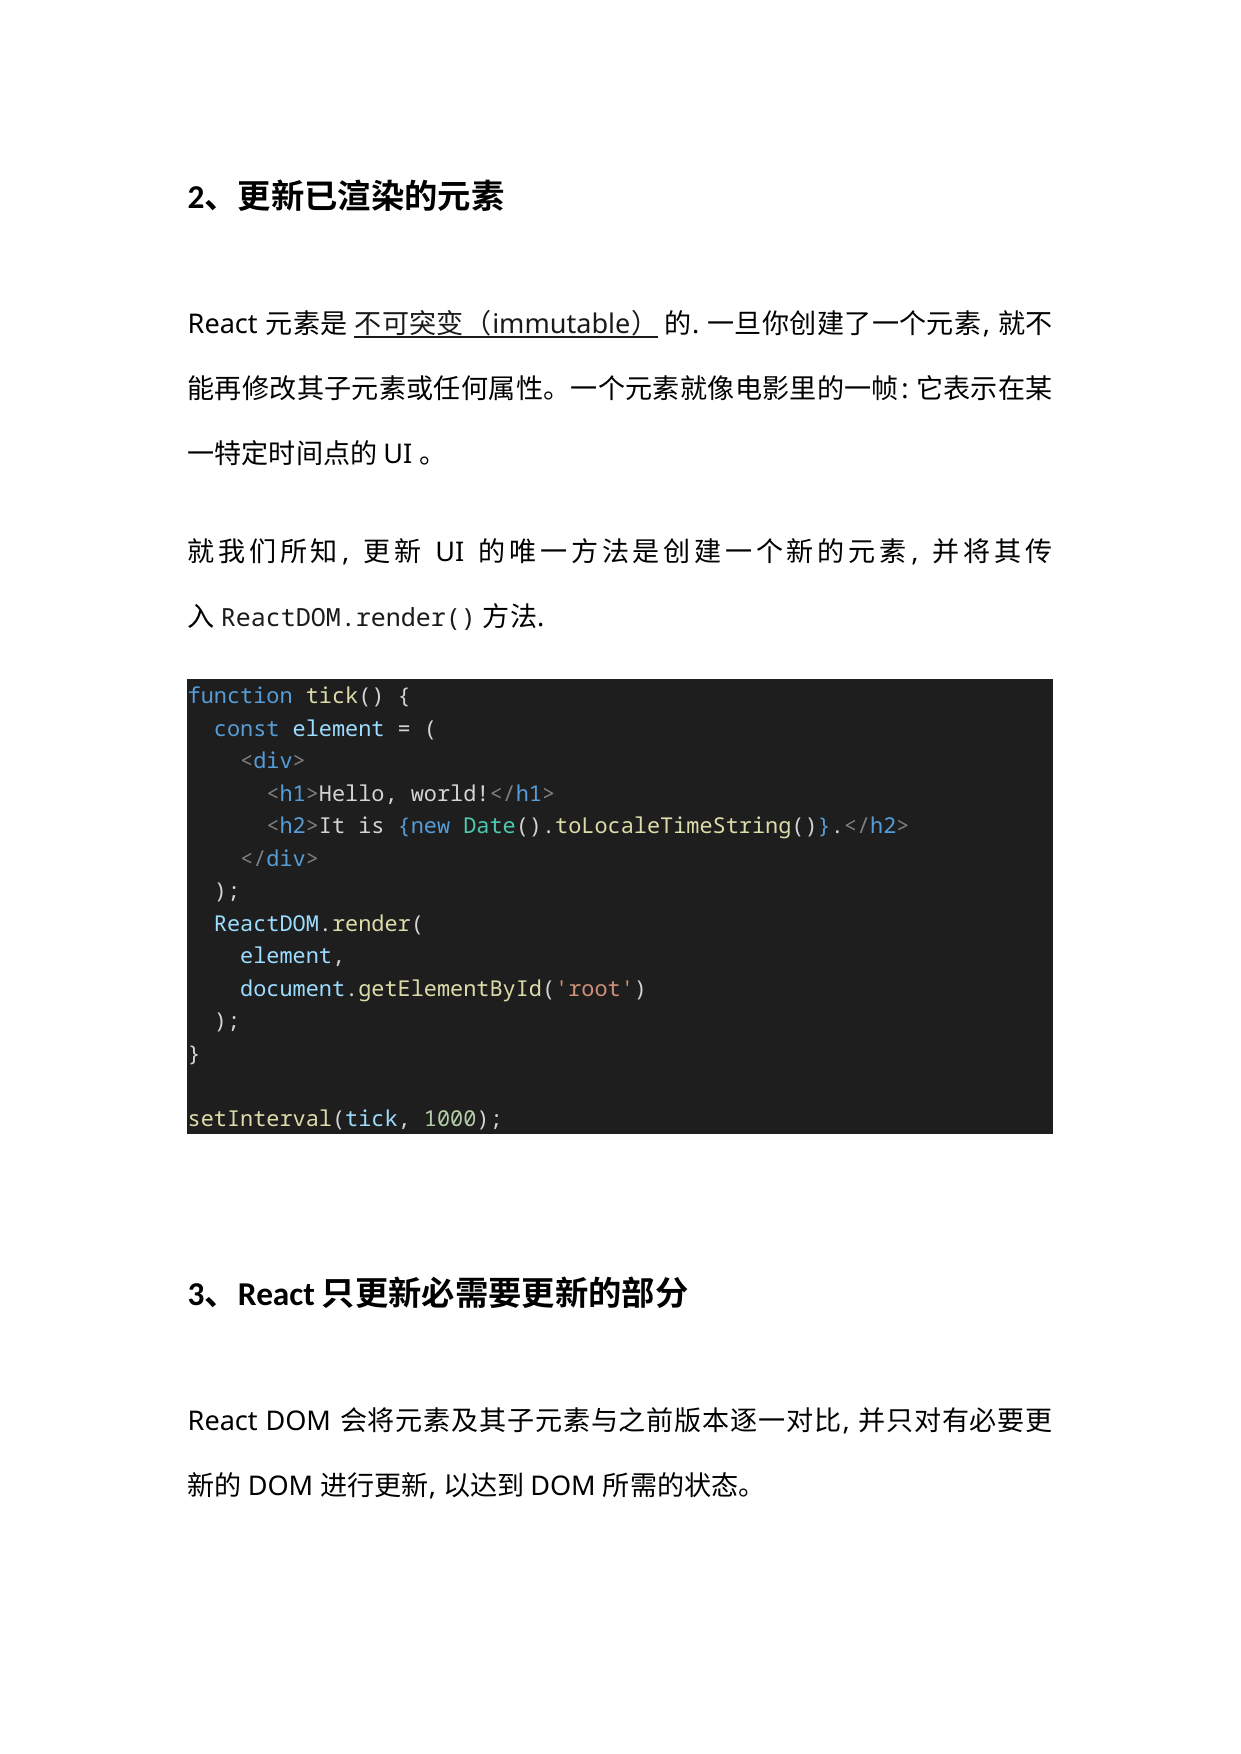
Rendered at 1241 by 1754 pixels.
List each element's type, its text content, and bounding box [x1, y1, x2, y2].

text React 元素是 不可突变（immutable） 的. 一旦你创建了一个元素, 就不能再修改其子元素或任何属性。一个元素就像电影里的一帧: 它表示在某一特定时间点的 UI 。 [187, 289, 1053, 484]
text 就我们所知, 更新 UI 的唯一方法是创建一个新的元素, 并将其传入 ReactDOM.render() 方法. [187, 517, 1053, 647]
subtitle 2、更新已渲染的元素 [187, 162, 1053, 227]
text React DOM 会将元素及其子元素与之前版本逐一对比, 并只对有必要更新的 DOM 进行更新, 以达到 DOM 所需的状态。 [187, 1386, 1053, 1516]
text </div> [187, 842, 1053, 874]
text element, [187, 939, 1053, 972]
text document.getElementById('root') [187, 972, 1053, 1004]
text ReactDOM.render( [187, 907, 1053, 939]
subtitle 3、React只更新必需要更新的部分 [187, 1259, 1053, 1324]
text function tick() { [187, 679, 1053, 712]
text } [187, 1037, 1053, 1069]
text <h1>Hello, world!</h1> [187, 777, 1053, 809]
text ); [187, 1004, 1053, 1037]
text <h2>It is {new Date().toLocaleTimeString()}.</h2> [187, 809, 1053, 842]
text const element = ( [187, 712, 1053, 744]
text ); [187, 874, 1053, 907]
text <div> [187, 744, 1053, 777]
text setInterval(tick, 1000); [187, 1102, 1053, 1134]
